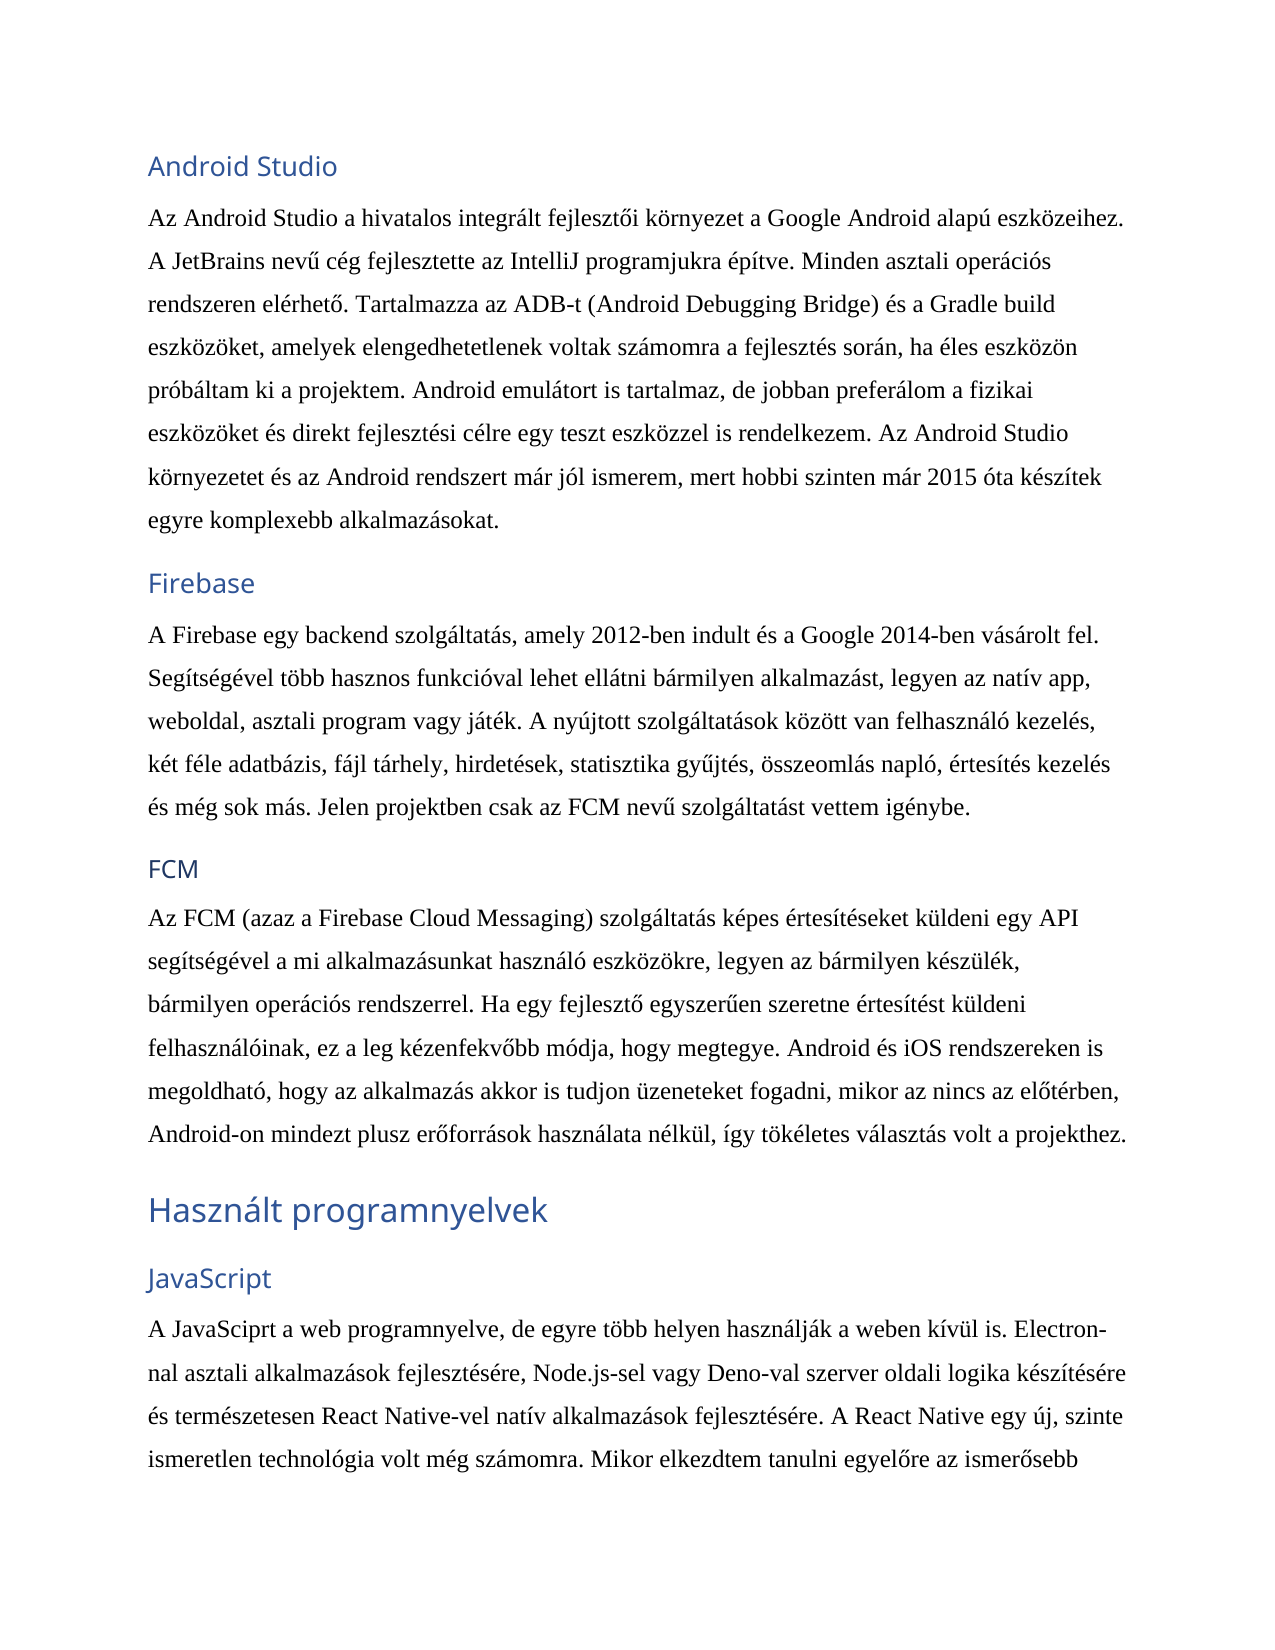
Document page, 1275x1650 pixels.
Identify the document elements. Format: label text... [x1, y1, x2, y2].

subtitle JavaScript [148, 1259, 1127, 1296]
subtitle Android Studio [148, 148, 1127, 184]
subtitle Használt programnyelvek [148, 1187, 1127, 1232]
text Az Android Studio a hivatalos integrált fejlesztői környezet a Google Android alapú eszközeihez. A JetBrains nevű cég fejlesztette az IntelliJ programjukra építve. Minden asztali operációs rendszeren elérhető. Tartalmazza az ADB-t (Android Debugging Bridge) és a Gradle build eszközöket, amelyek elengedhetetlenek voltak számomra a fejlesztés során, ha éles eszközön próbáltam ki a projektem. Android emulátort is tartalmaz, de jobban preferálom a fizikai eszközöket és direkt fejlesztési célre egy teszt eszközzel is rendelkezem. Az Android Studio környezetet és az Android rendszert már jól ismerem, mert hobbi szinten már 2015 óta készítek egyre komplexebb alkalmazásokat. [148, 203, 1127, 533]
subtitle FCM [148, 852, 1127, 886]
text A Firebase egy backend szolgáltatás, amely 2012-ben indult és a Google 2014-ben vásárolt fel. Segítségével több hasznos funkcióval lehet ellátni bármilyen alkalmazást, legyen az natív app, weboldal, asztali program vagy játék. A nyújtott szolgáltatások között van felhasználó kezelés, két féle adatbázis, fájl tárhely, hirdetések, statisztika gyűjtés, összeomlás napló, értesítés kezelés és még sok más. Jelen projektben csak az FCM nevű szolgáltatást vettem igénybe. [148, 620, 1127, 821]
subtitle Firebase [148, 564, 1127, 601]
text Az FCM (azaz a Firebase Cloud Messaging) szolgáltatás képes értesítéseket küldeni egy API segítségével a mi alkalmazásunkat használó eszközökre, legyen az bármilyen készülék, bármilyen operációs rendszerrel. Ha egy fejlesztő egyszerűen szeretne értesítést küldeni felhasználóinak, ez a leg kézenfekvőbb módja, hogy megtegye. Android és iOS rendszereken is megoldható, hogy az alkalmazás akkor is tudjon üzeneteket fogadni, mikor az nincs az előtérben, Android-on mindezt plusz erőforrások használata nélkül, így tökéletes választás volt a projekthez. [148, 903, 1127, 1148]
